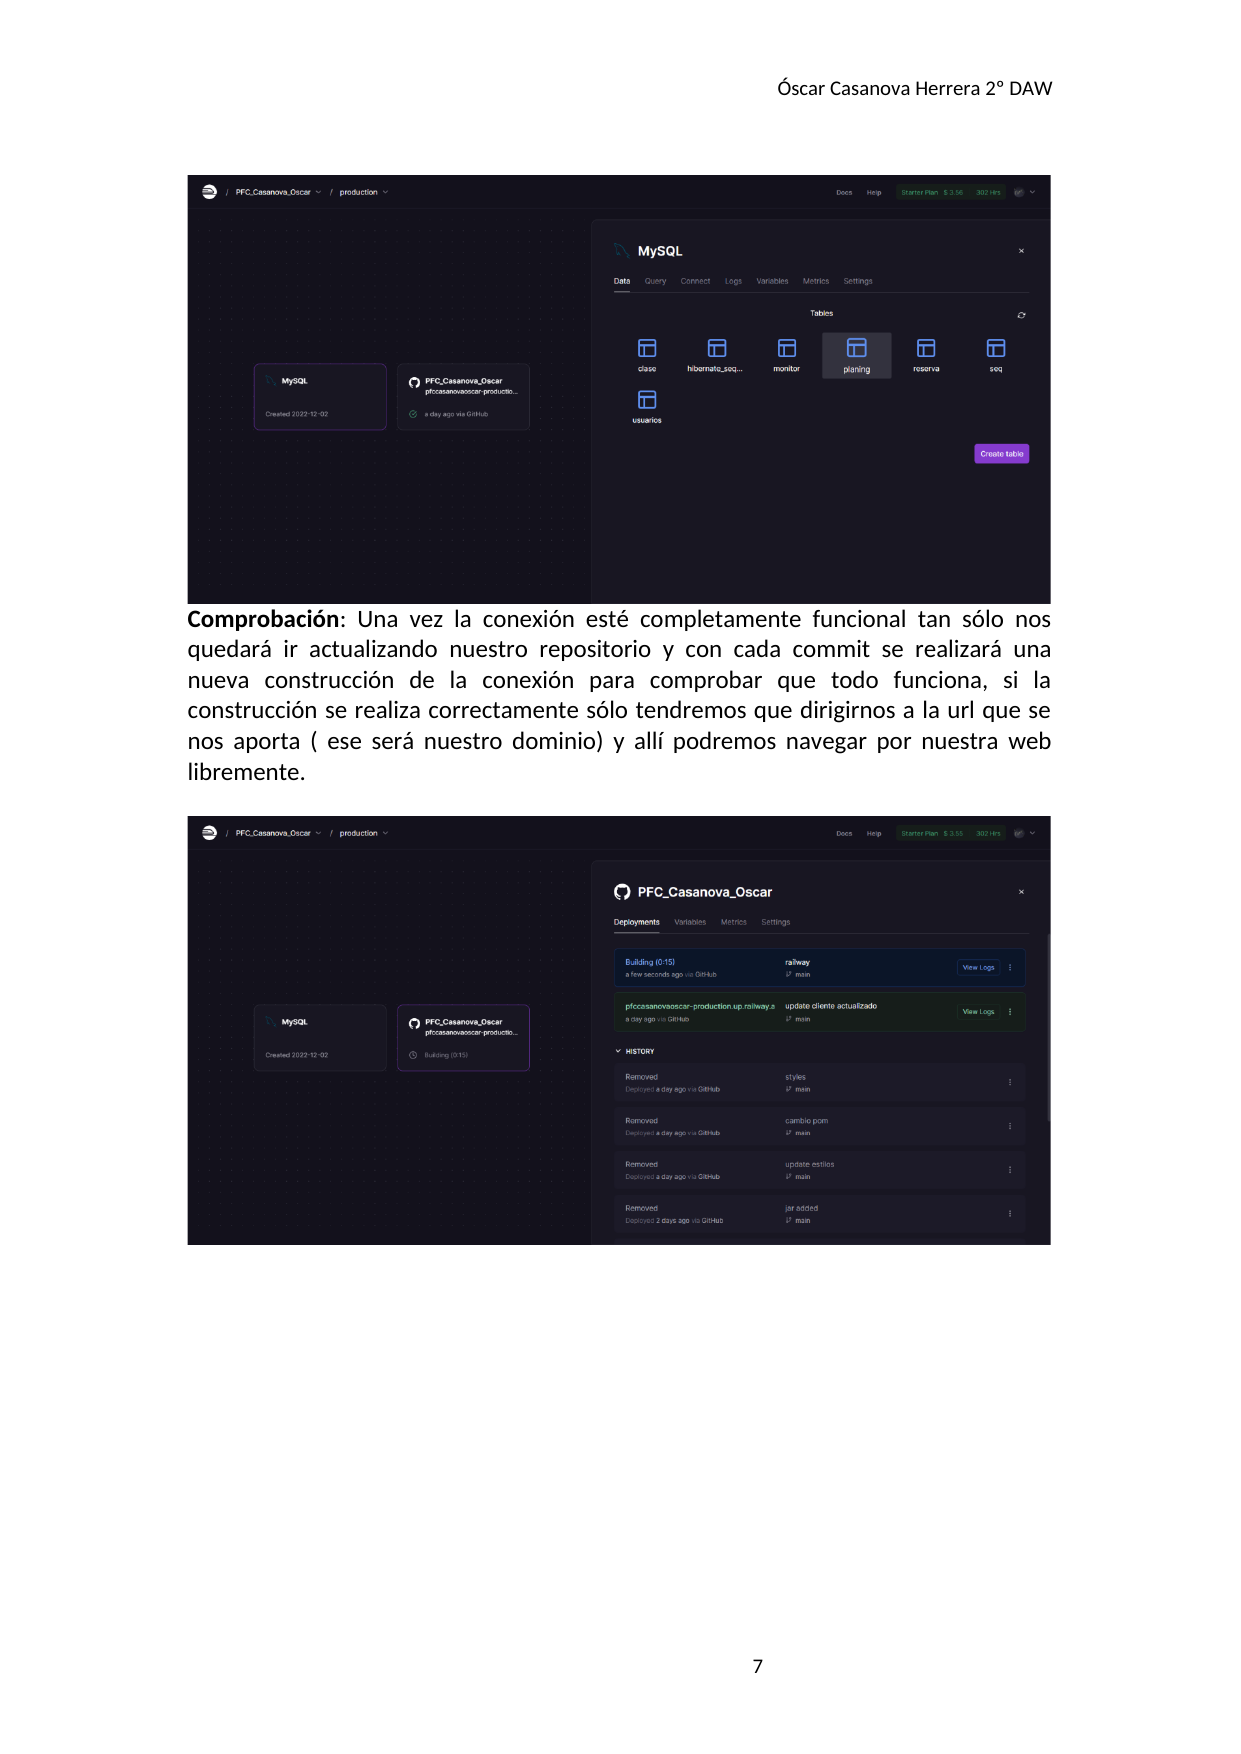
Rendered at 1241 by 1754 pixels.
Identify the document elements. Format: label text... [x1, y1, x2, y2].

picture [187, 816, 1051, 1245]
picture [187, 175, 1051, 604]
text Comprobación: Una vez la conexión esté completamente funcional tan sólo nos quedará ir actualizando nuestro repositorio y con cada commit se realizará una nueva construcción de la conexión para comprobar que todo funciona, si la construcción se realiza correctamente sólo tendremos que dirigirnos a la url que se nos aporta ( ese será nuestro dominio) y allí podremos navegar por nuestra web libremente. [187, 603, 1053, 786]
